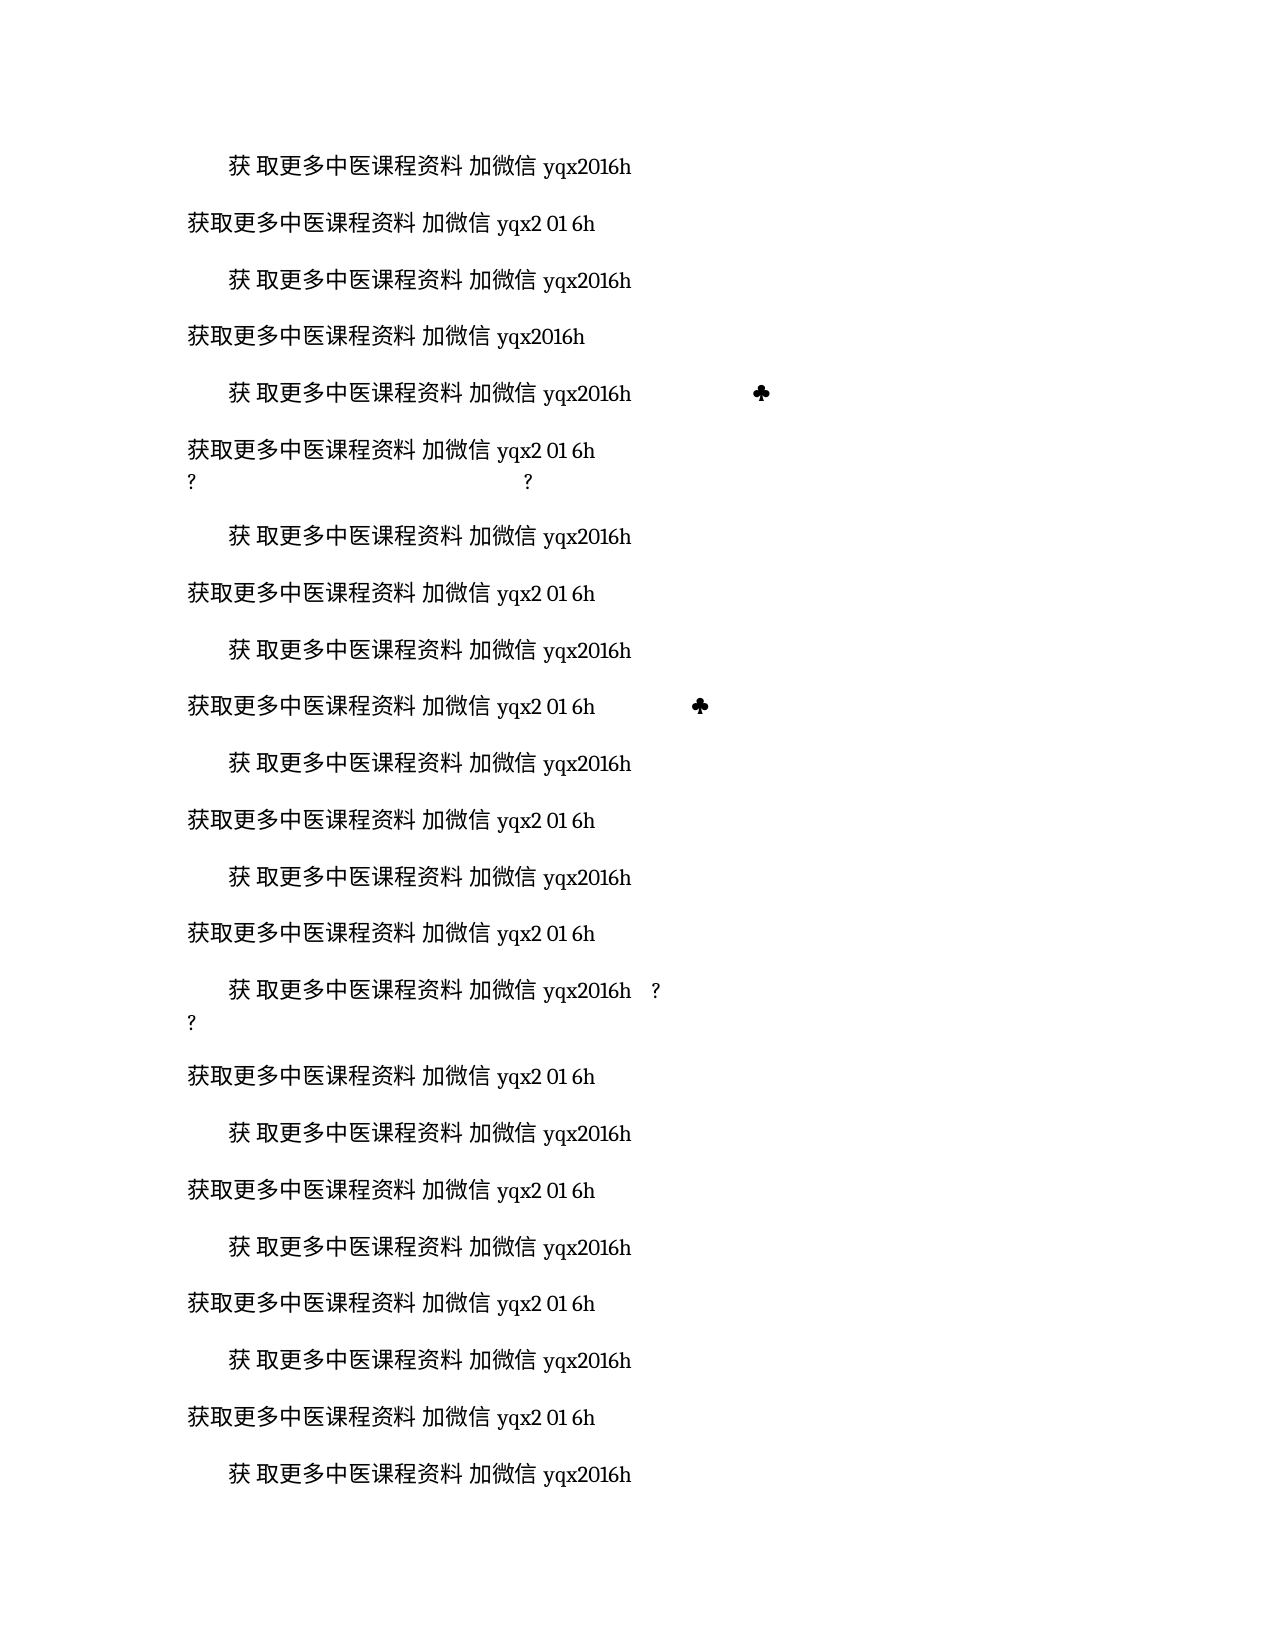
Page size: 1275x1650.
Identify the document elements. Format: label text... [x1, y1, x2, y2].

text 获 取更多中医课程资料 加微信 yqx2016h [187, 747, 1087, 778]
text 获 取更多中医课程资料 加微信 yqx2016h [187, 1117, 1087, 1148]
text 获 取更多中医课程资料 加微信 yqx2016h [187, 1458, 1087, 1489]
text 获 取更多中医课程资料 加微信 yqx2016h ? ? [187, 974, 1087, 1036]
text 获取更多中医课程资料 加微信 yqx2 01 6h [187, 1174, 1087, 1205]
text 获取更多中医课程资料 加微信 yqx2 01 6h [187, 207, 1087, 238]
text 获取更多中医课程资料 加微信 yqx2 01 6h [187, 1401, 1087, 1432]
text 获取更多中医课程资料 加微信 yqx2 01 6h [187, 1060, 1087, 1092]
text 获 取更多中医课程资料 加微信 yqx2016h [187, 861, 1087, 892]
text 获取更多中医课程资料 加微信 yqx2 01 6h [187, 917, 1087, 949]
text 获 取更多中医课程资料 加微信 yqx2016h [187, 520, 1087, 551]
text 获取更多中医课程资料 加微信 yqx2 01 6h ? ? [187, 434, 1087, 495]
text 获取更多中医课程资料 加微信 yqx2 01 6h  [187, 690, 1087, 722]
text 获 取更多中医课程资料 加微信 yqx2016h [187, 633, 1087, 665]
text 获取更多中医课程资料 加微信 yqx2 01 6h [187, 1287, 1087, 1319]
text 获 取更多中医课程资料 加微信 yqx2016h  [187, 377, 1087, 408]
text 获 取更多中医课程资料 加微信 yqx2016h [187, 1231, 1087, 1262]
text 获 取更多中医课程资料 加微信 yqx2016h [187, 150, 1087, 181]
text 获 取更多中医课程资料 加微信 yqx2016h [187, 1344, 1087, 1375]
text 获 取更多中医课程资料 加微信 yqx2016h [187, 263, 1087, 295]
text 获取更多中医课程资料 加微信 yqx2 01 6h [187, 577, 1087, 608]
text 获取更多中医课程资料 加微信 yqx2 01 6h [187, 804, 1087, 835]
text 获取更多中医课程资料 加微信 yqx2016h [187, 320, 1087, 352]
